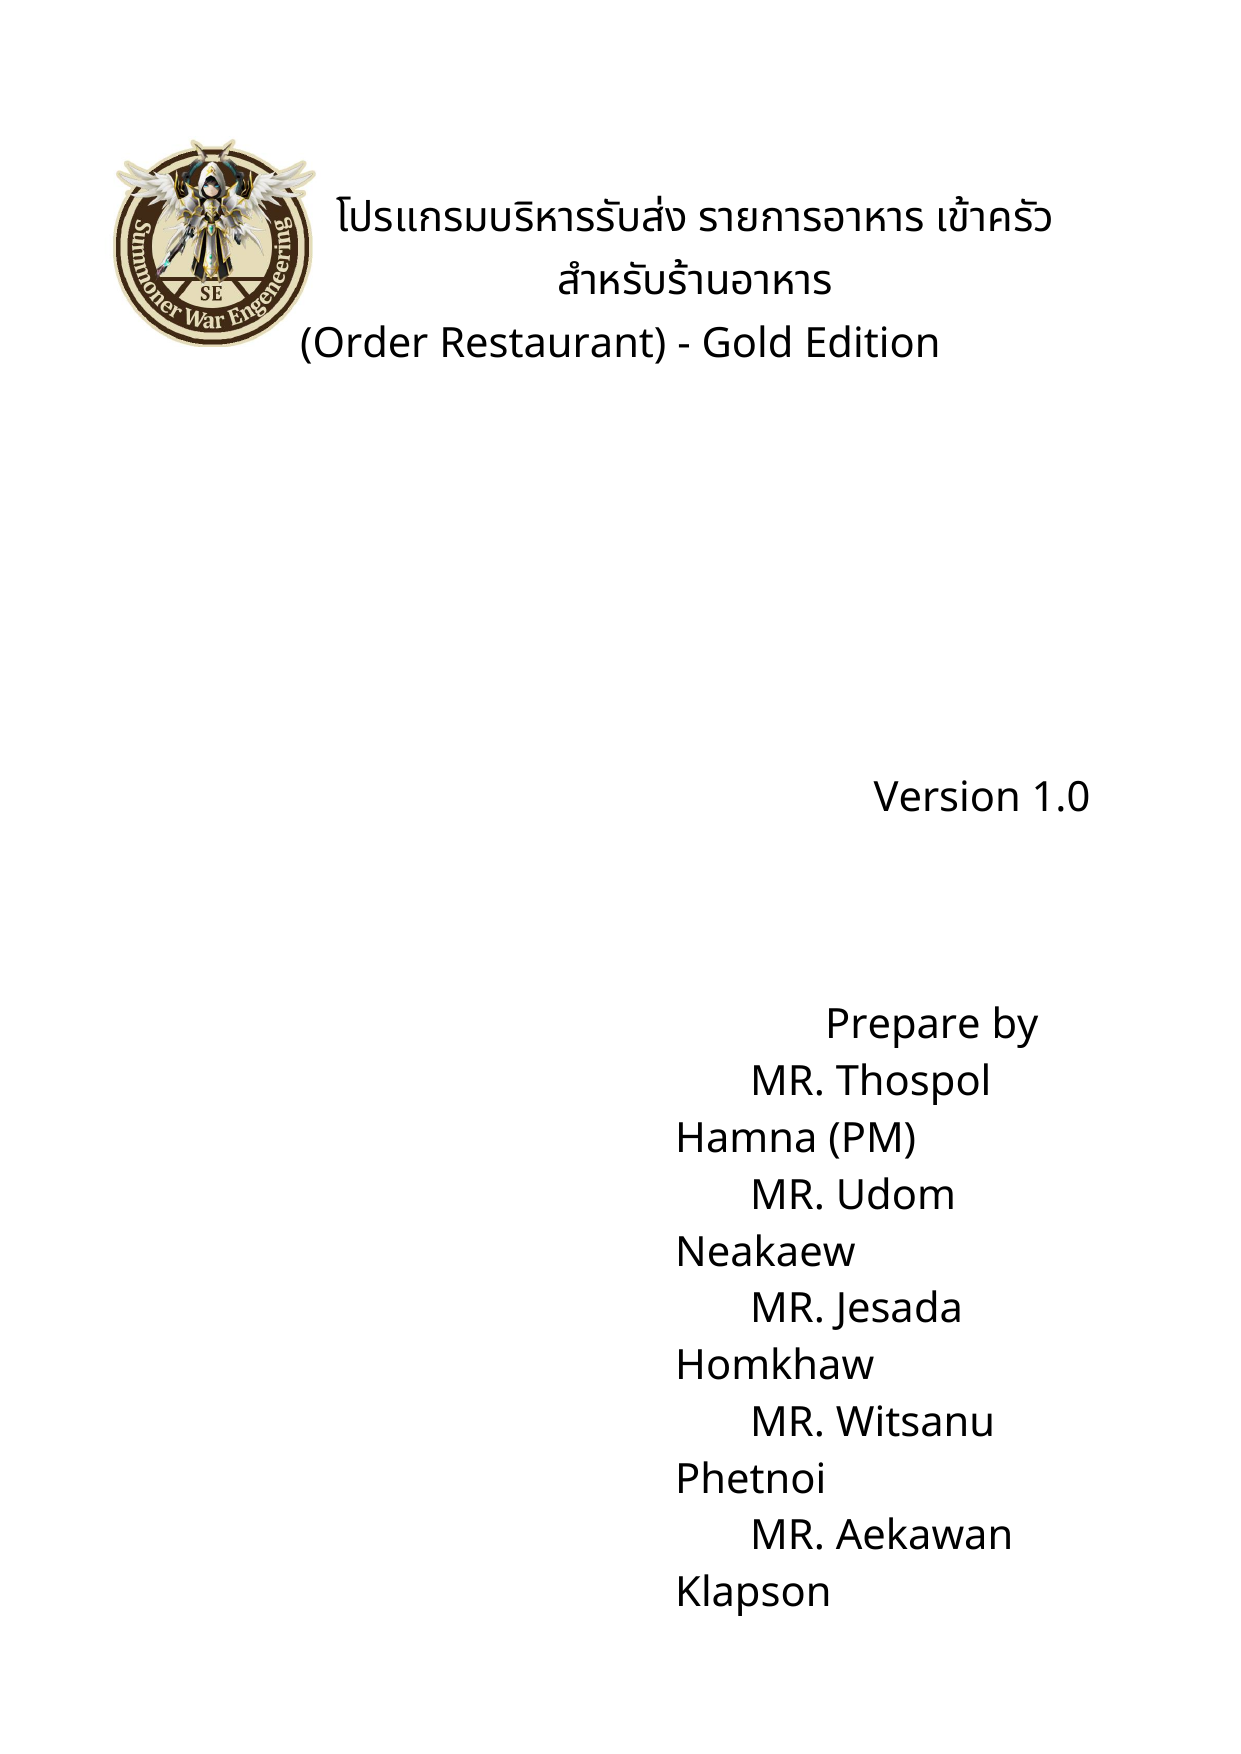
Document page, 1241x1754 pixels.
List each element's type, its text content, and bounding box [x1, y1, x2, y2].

text MR. Thospol Hamna (PM) [675, 1051, 1090, 1164]
text MR. Witsanu Phetnoi [675, 1392, 1090, 1505]
text โปรแกรมบริหารรับส่ง รายการอาหาร เข้าครัว สำหรับร้านอาหาร [300, 187, 1090, 313]
text Prepare by [750, 994, 1090, 1051]
text MR. Jesada Homkhaw [675, 1278, 1090, 1392]
text MR. Aekawan Klapson [675, 1505, 1090, 1619]
text Version 1.0 [225, 767, 1090, 824]
text (Order Restaurant) - Gold Edition [150, 313, 1090, 370]
text MR. Udom Neakaew [675, 1164, 1090, 1278]
picture [55, 136, 365, 347]
